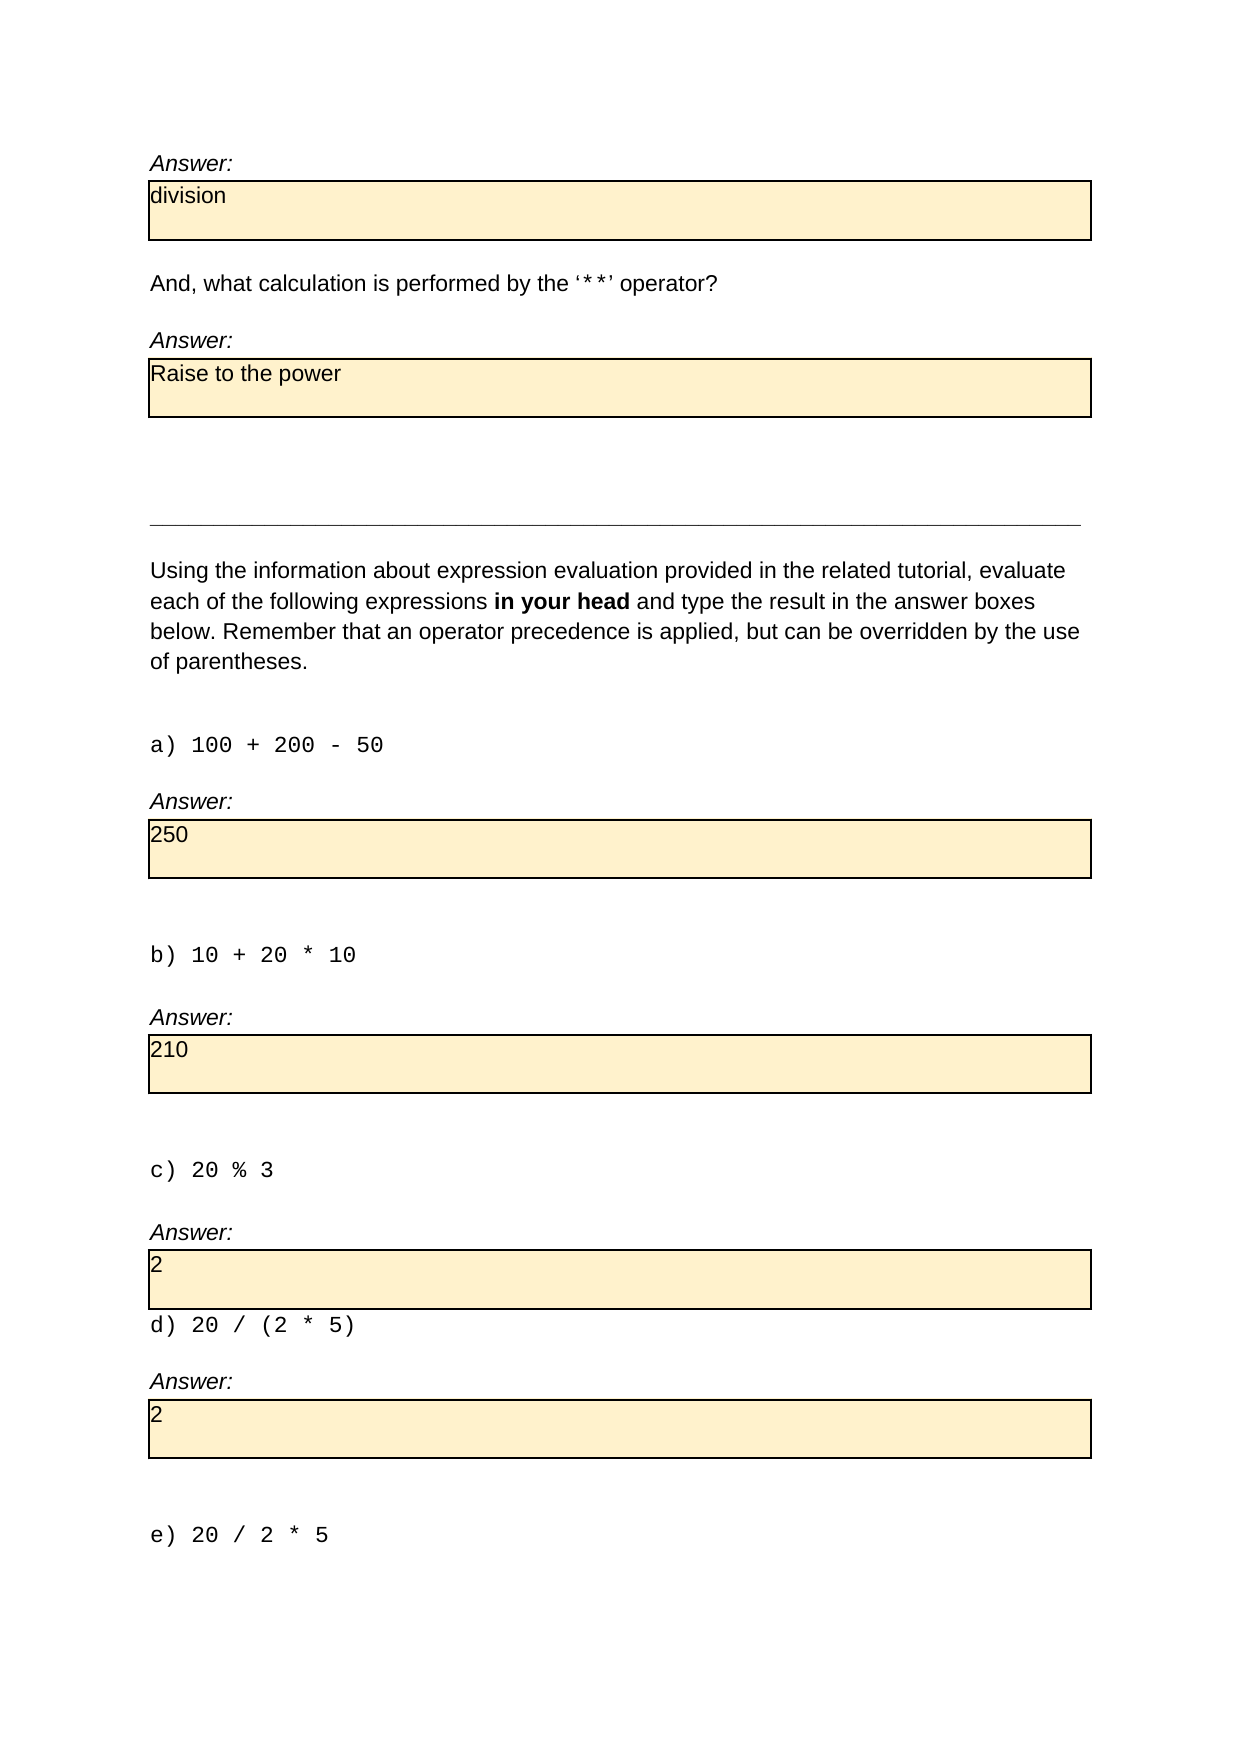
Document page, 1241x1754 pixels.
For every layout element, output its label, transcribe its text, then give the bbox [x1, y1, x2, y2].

text Answer: [150, 150, 1090, 176]
text Answer: [150, 1219, 1090, 1245]
text 250 [150, 821, 1090, 847]
text division [150, 182, 1090, 209]
text Answer: [150, 1003, 1090, 1030]
text And, what calculation is performed by the ‘**’ operator? [150, 270, 1090, 298]
text 2 [150, 1251, 1090, 1277]
text b) 10 + 20 * 10 [150, 943, 1090, 969]
text a) 100 + 200 - 50 [150, 733, 1090, 759]
text 210 [150, 1036, 1090, 1062]
text d) 20 / (2 * 5) [150, 1313, 1090, 1339]
text Raise to the power [150, 360, 1090, 386]
text Using the information about expression evaluation provided in the related tutorial, evaluate each of the following expressions in your head and type the result in the answer boxes below. Remember that an operator precedence is applied, but can be overridden by the use of parentheses. [150, 557, 1090, 674]
text Answer: [150, 327, 1090, 354]
text Answer: [150, 1368, 1090, 1395]
text Answer: [150, 788, 1090, 815]
text 2 [150, 1401, 1090, 1427]
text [150, 502, 1090, 529]
text c) 20 % 3 [150, 1159, 1090, 1185]
text e) 20 / 2 * 5 [150, 1523, 1090, 1549]
